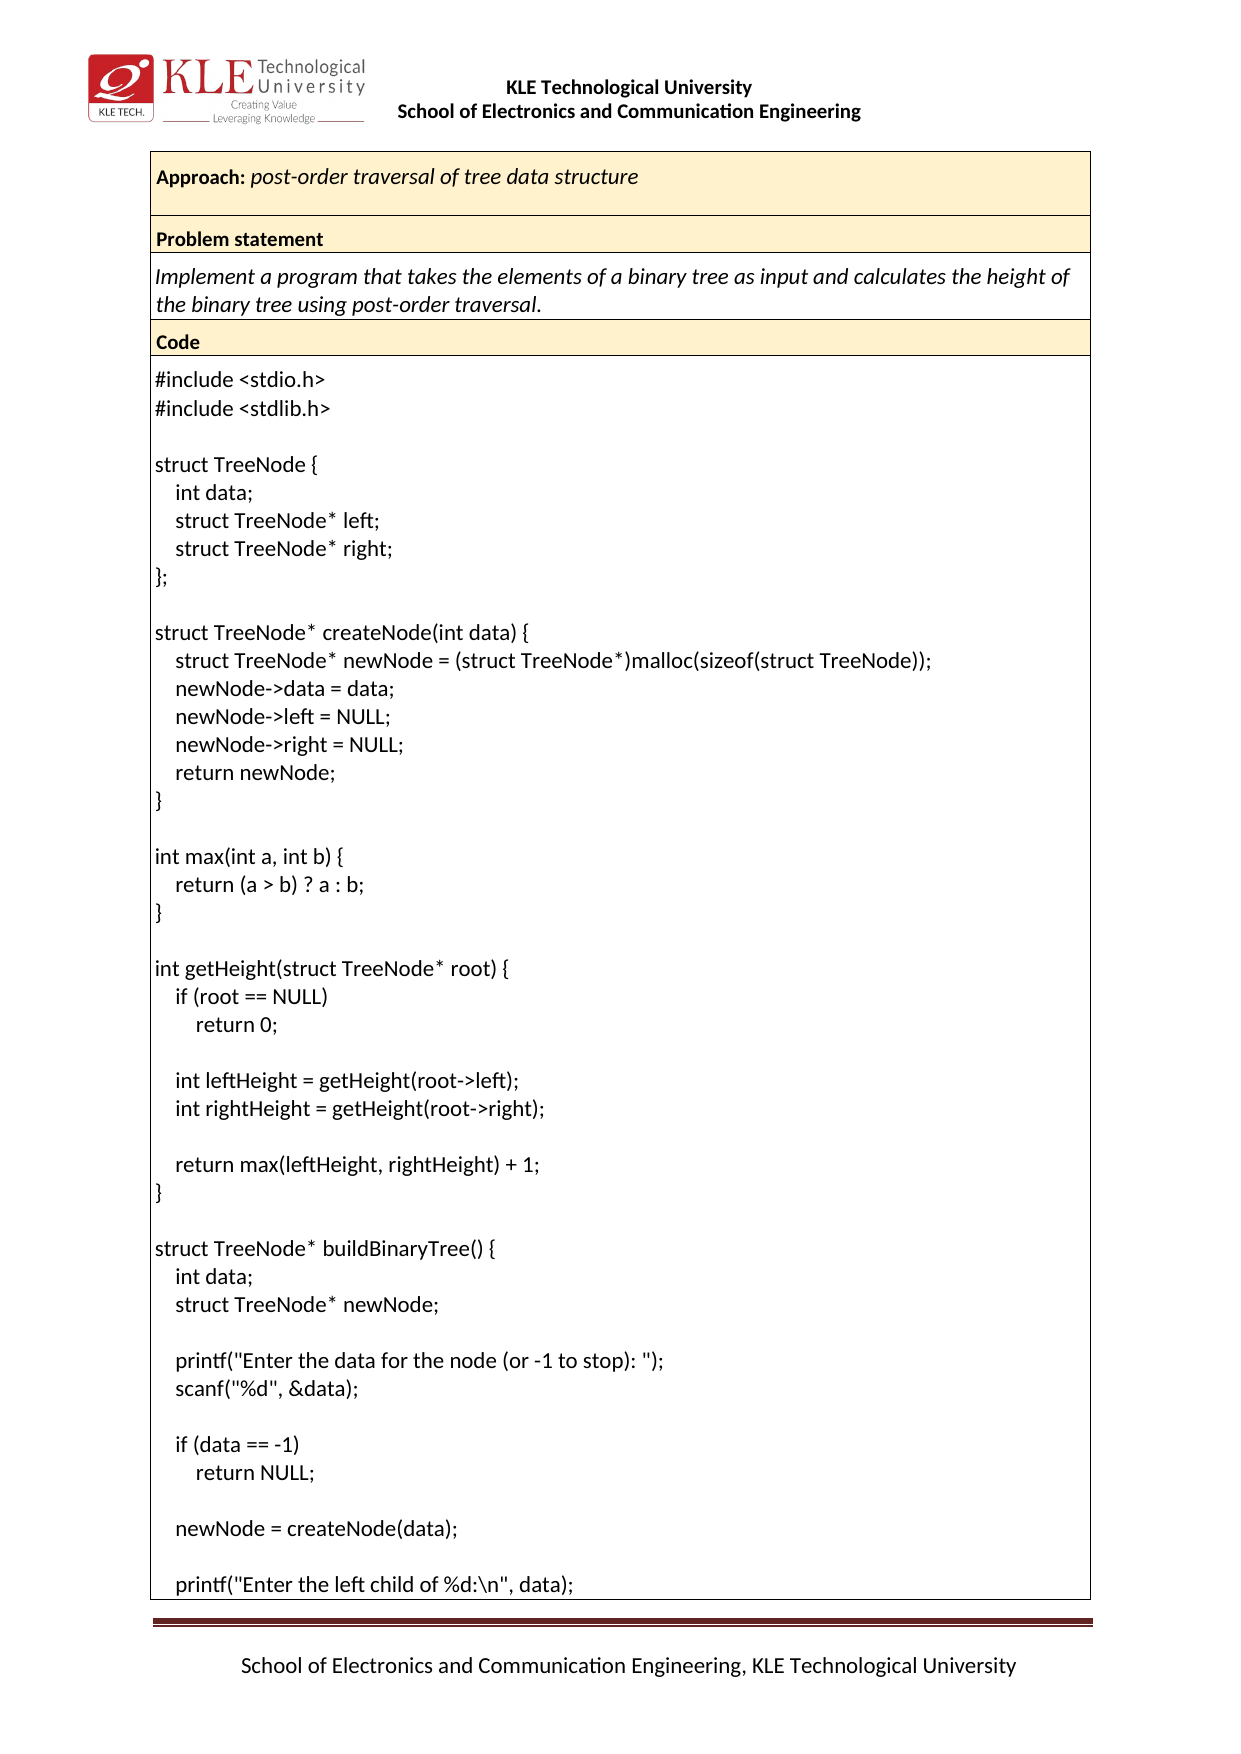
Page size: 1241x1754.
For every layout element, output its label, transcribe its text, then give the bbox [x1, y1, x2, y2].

table_header Approach: post-order traversal of tree data structure [151, 152, 1090, 215]
table_cell Implement a program that takes the elements of a binary tree as input and calculates the height of the binary tree using post-order traversal. [151, 253, 1090, 318]
picture [88, 50, 368, 125]
table_cell Problem statement [151, 216, 1090, 252]
table_cell Code [151, 320, 1090, 355]
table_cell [151, 356, 1090, 1598]
